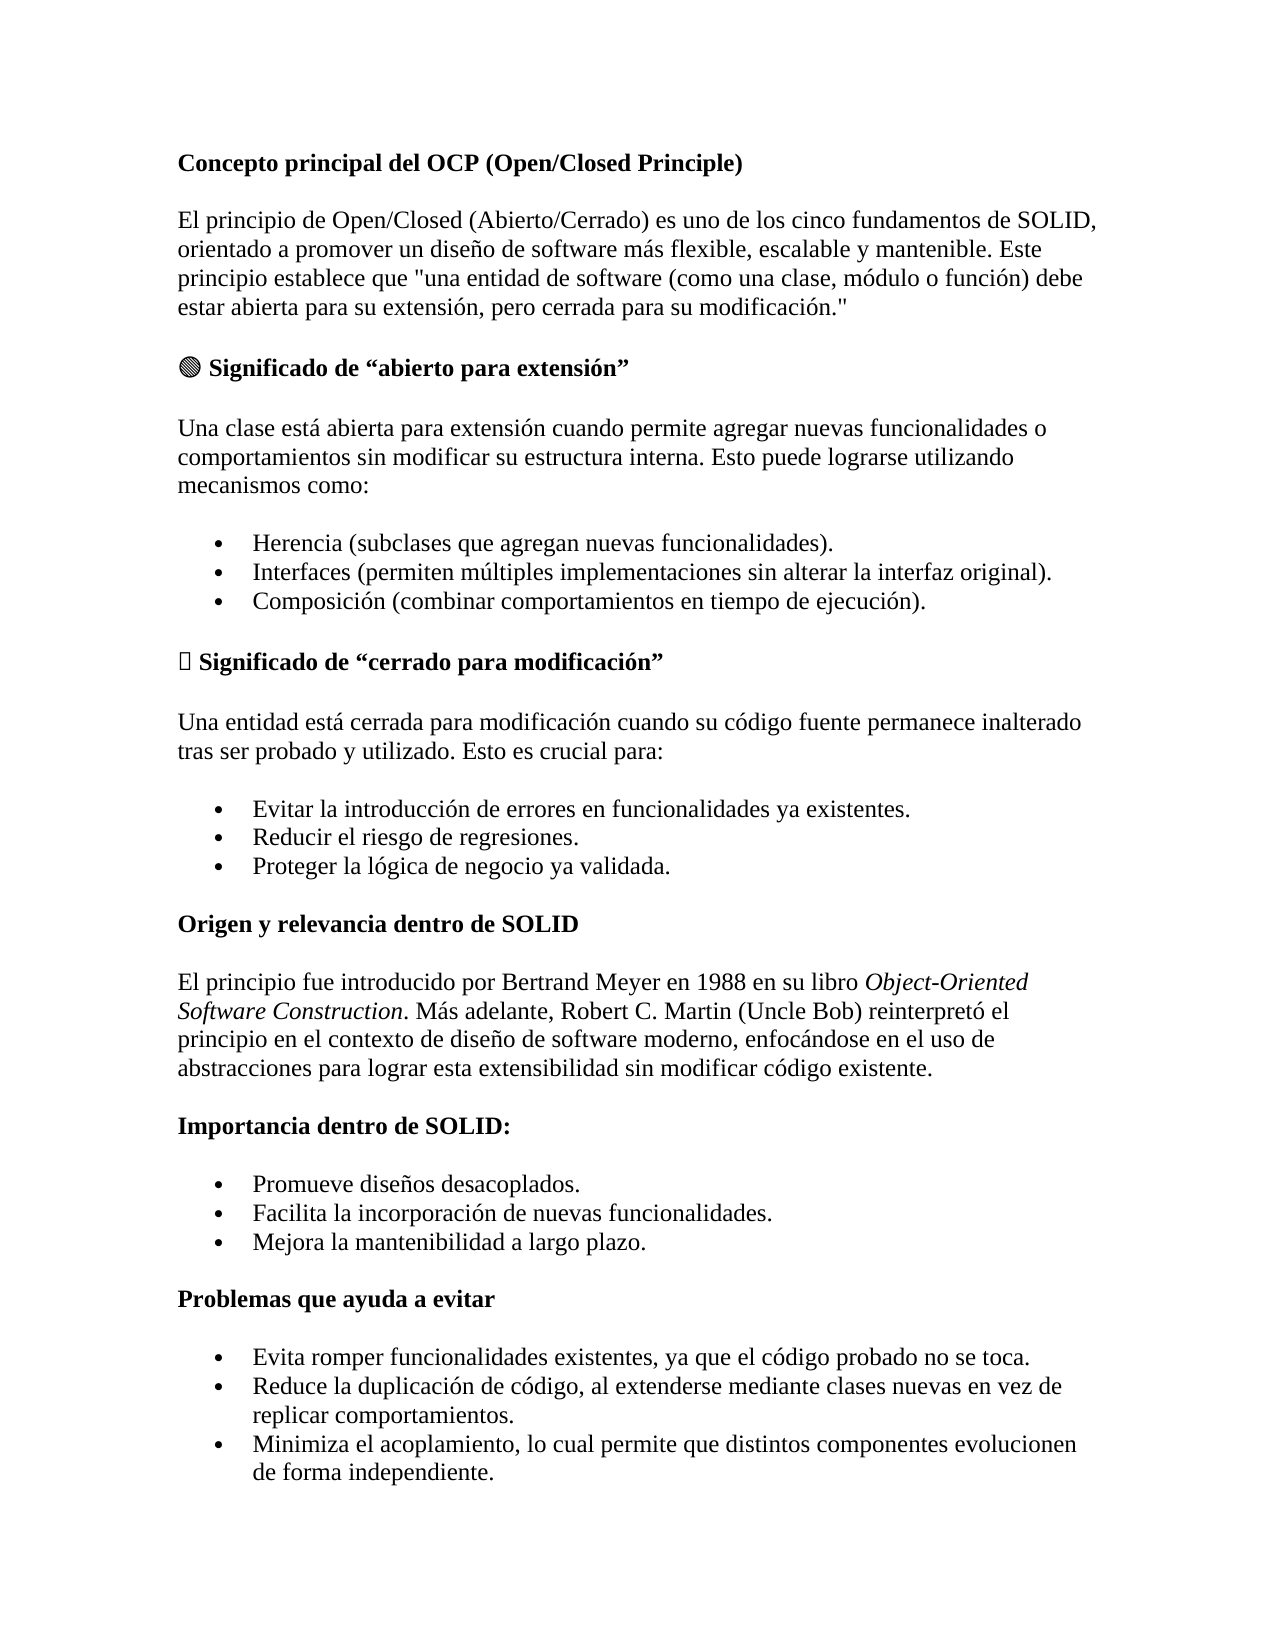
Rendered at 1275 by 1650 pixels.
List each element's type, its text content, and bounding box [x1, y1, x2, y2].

list Reducir el riesgo de regresiones. [215, 822, 1098, 851]
list Facilita la incorporación de nuevas funcionalidades. [215, 1198, 1098, 1227]
list Promueve diseños desacoplados. [215, 1169, 1098, 1198]
list Herencia (subclases que agregan nuevas funcionalidades). [215, 528, 1098, 557]
text Problemas que ayuda a evitar [177, 1284, 1098, 1313]
text Una entidad está cerrada para modificación cuando su código fuente permanece inalterado tras ser probado y utilizado. Esto es crucial para: [177, 707, 1098, 764]
text El principio de Open/Closed (Abierto/Cerrado) es uno de los cinco fundamentos de SOLID, orientado a promover un diseño de software más flexible, escalable y mantenible. Este principio establece que "una entidad de software (como una clase, módulo o función) debe estar abierta para su extensión, pero cerrada para su modificación." [177, 206, 1098, 321]
text Origen y relevancia dentro de SOLID [177, 909, 1098, 938]
text Importancia dentro de SOLID: [177, 1111, 1098, 1140]
list Interfaces (permiten múltiples implementaciones sin alterar la interfaz original). [215, 557, 1098, 586]
text Una clase está abierta para extensión cuando permite agregar nuevas funcionalidades o comportamientos sin modificar su estructura interna. Esto puede lograrse utilizando mecanismos como: [177, 413, 1098, 499]
list Evita romper funcionalidades existentes, ya que el código probado no se toca. [215, 1342, 1098, 1371]
list Composición (combinar comportamientos en tiempo de ejecución). [215, 586, 1098, 614]
text Concepto principal del OCP (Open/Closed Principle) [177, 148, 1098, 176]
list Reduce la duplicación de código, al extenderse mediante clases nuevas en vez de replicar comportamientos. [215, 1371, 1098, 1429]
list Evitar la introducción de errores en funcionalidades ya existentes. [215, 794, 1098, 822]
text El principio fue introducido por Bertrand Meyer en 1988 en su libro Object-Oriented Software Construction. Más adelante, Robert C. Martin (Uncle Bob) reinterpretó el principio en el contexto de diseño de software moderno, enfocándose en el uso de abstracciones para lograr esta extensibilidad sin modificar código existente. [177, 967, 1098, 1082]
list Minimiza el acoplamiento, lo cual permite que distintos componentes evolucionen de forma independiente. [215, 1429, 1098, 1486]
list Proteger la lógica de negocio ya validada. [215, 851, 1098, 880]
list Mejora la mantenibilidad a largo plazo. [215, 1227, 1098, 1255]
text 🟢 Significado de “abierto para extensión” [177, 350, 1098, 384]
text 🔴 Significado de “cerrado para modificación” [177, 644, 1098, 678]
